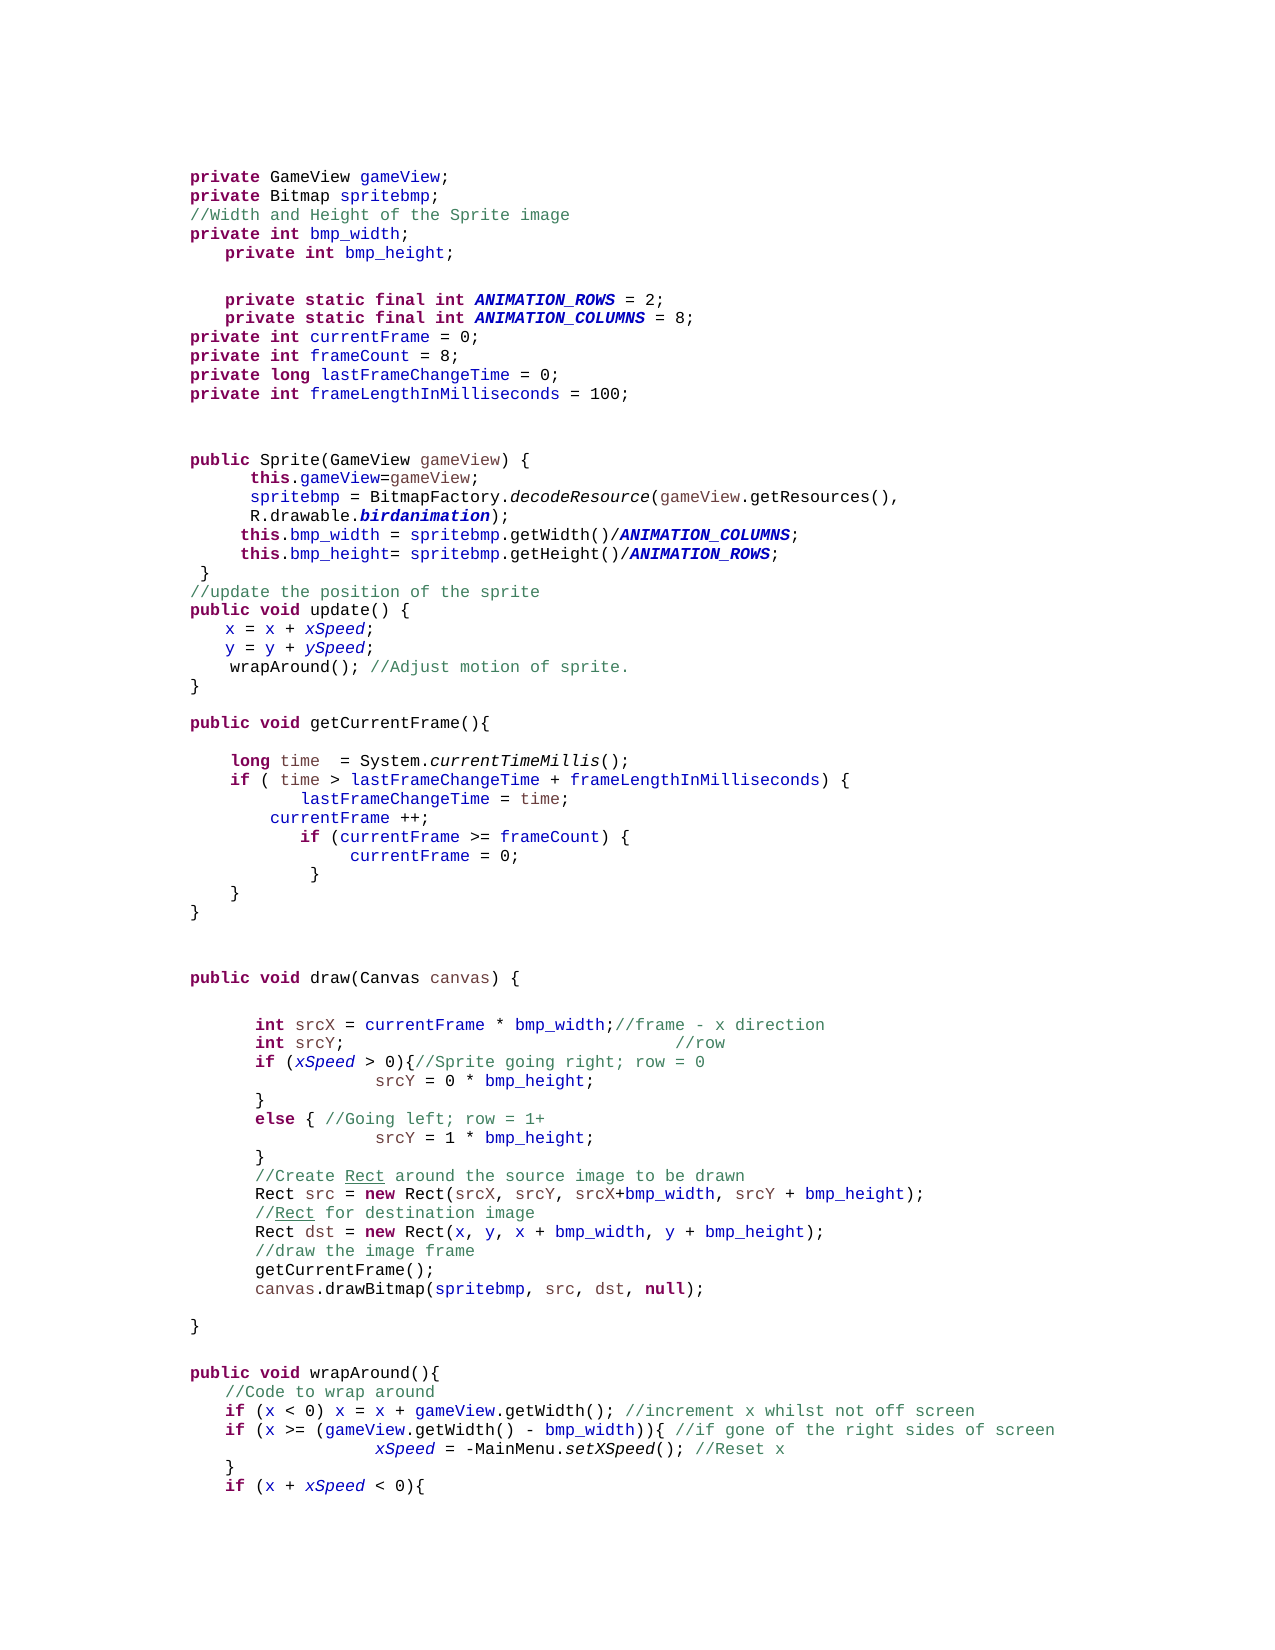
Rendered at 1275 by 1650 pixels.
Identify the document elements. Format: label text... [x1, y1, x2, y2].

text getCurrentFrame(); [150, 1261, 1125, 1280]
text if (xSpeed > 0){//Sprite going right; row = 0 [150, 1054, 1125, 1073]
text public void update() { [150, 602, 1125, 621]
text private static final int ANIMATION_COLUMNS = 8; [150, 310, 1125, 329]
text canvas.drawBitmap(spritebmp, src, dst, null); [150, 1280, 1125, 1299]
text this.bmp_height= spritebmp.getHeight()/ANIMATION_ROWS; [150, 545, 1125, 564]
text y = y + ySpeed; [150, 640, 1125, 658]
text private long lastFrameChangeTime = 0; [150, 367, 1125, 385]
text //draw the image frame [150, 1242, 1125, 1261]
text public Sprite(GameView gameView) { [150, 451, 1125, 470]
text if (x + xSpeed < 0){ [150, 1478, 1125, 1497]
text public void wrapAround(){ [150, 1365, 1125, 1384]
text else { //Going left; row = 1+ [150, 1111, 1125, 1129]
text public void draw(Canvas canvas) { [150, 969, 1125, 988]
text } [150, 677, 1125, 696]
text } [150, 1318, 1125, 1337]
text this.gameView=gameView; [150, 470, 1125, 489]
text } [150, 564, 1125, 583]
text this.bmp_width = spritebmp.getWidth()/ANIMATION_COLUMNS; [150, 527, 1125, 545]
text if (x >= (gameView.getWidth() - bmp_width)){ //if gone of the right sides of screen [150, 1421, 1125, 1440]
text //Code to wrap around [150, 1384, 1125, 1402]
text int srcY; //row [150, 1035, 1125, 1054]
text currentFrame = 0; [150, 847, 1125, 866]
text //Create Rect around the source image to be drawn [150, 1167, 1125, 1186]
text } [150, 866, 1125, 885]
text xSpeed = -MainMenu.setXSpeed(); //Reset x [150, 1440, 1125, 1459]
text wrapAround(); //Adjust motion of sprite. [150, 658, 1125, 677]
text } [150, 885, 1125, 904]
text srcY = 1 * bmp_height; [150, 1129, 1125, 1148]
text } [150, 1148, 1125, 1167]
text private Bitmap spritebmp; [150, 188, 1125, 207]
text public void getCurrentFrame(){ [150, 715, 1125, 734]
text private int bmp_height; [150, 244, 1125, 263]
text private int bmp_width; [150, 225, 1125, 244]
text long time = System.currentTimeMillis(); [150, 753, 1125, 772]
text //Rect for destination image [150, 1205, 1125, 1224]
text R.drawable.birdanimation); [150, 508, 1125, 527]
text lastFrameChangeTime = time; [150, 791, 1125, 809]
text private static final int ANIMATION_ROWS = 2; [150, 291, 1125, 310]
text } [150, 1092, 1125, 1111]
text Rect src = new Rect(srcX, srcY, srcX+bmp_width, srcY + bmp_height); [150, 1186, 1125, 1205]
text //update the position of the sprite [150, 583, 1125, 602]
text private int frameCount = 8; [150, 348, 1125, 367]
text currentFrame ++; [150, 809, 1125, 828]
text private int frameLengthInMilliseconds = 100; [150, 385, 1125, 404]
text srcY = 0 * bmp_height; [150, 1073, 1125, 1092]
text if ( time > lastFrameChangeTime + frameLengthInMilliseconds) { [150, 772, 1125, 791]
text int srcX = currentFrame * bmp_width;//frame - x direction [150, 1016, 1125, 1035]
text Rect dst = new Rect(x, y, x + bmp_width, y + bmp_height); [150, 1224, 1125, 1242]
text } [150, 1459, 1125, 1478]
text private GameView gameView; [150, 169, 1125, 188]
text x = x + xSpeed; [150, 621, 1125, 640]
text if (x < 0) x = x + gameView.getWidth(); //increment x whilst not off screen [150, 1402, 1125, 1421]
text } [150, 904, 1125, 922]
text //Width and Height of the Sprite image [150, 207, 1125, 225]
text private int currentFrame = 0; [150, 329, 1125, 348]
text if (currentFrame >= frameCount) { [150, 828, 1125, 847]
text spritebmp = BitmapFactory.decodeResource(gameView.getResources(), [150, 489, 1125, 508]
